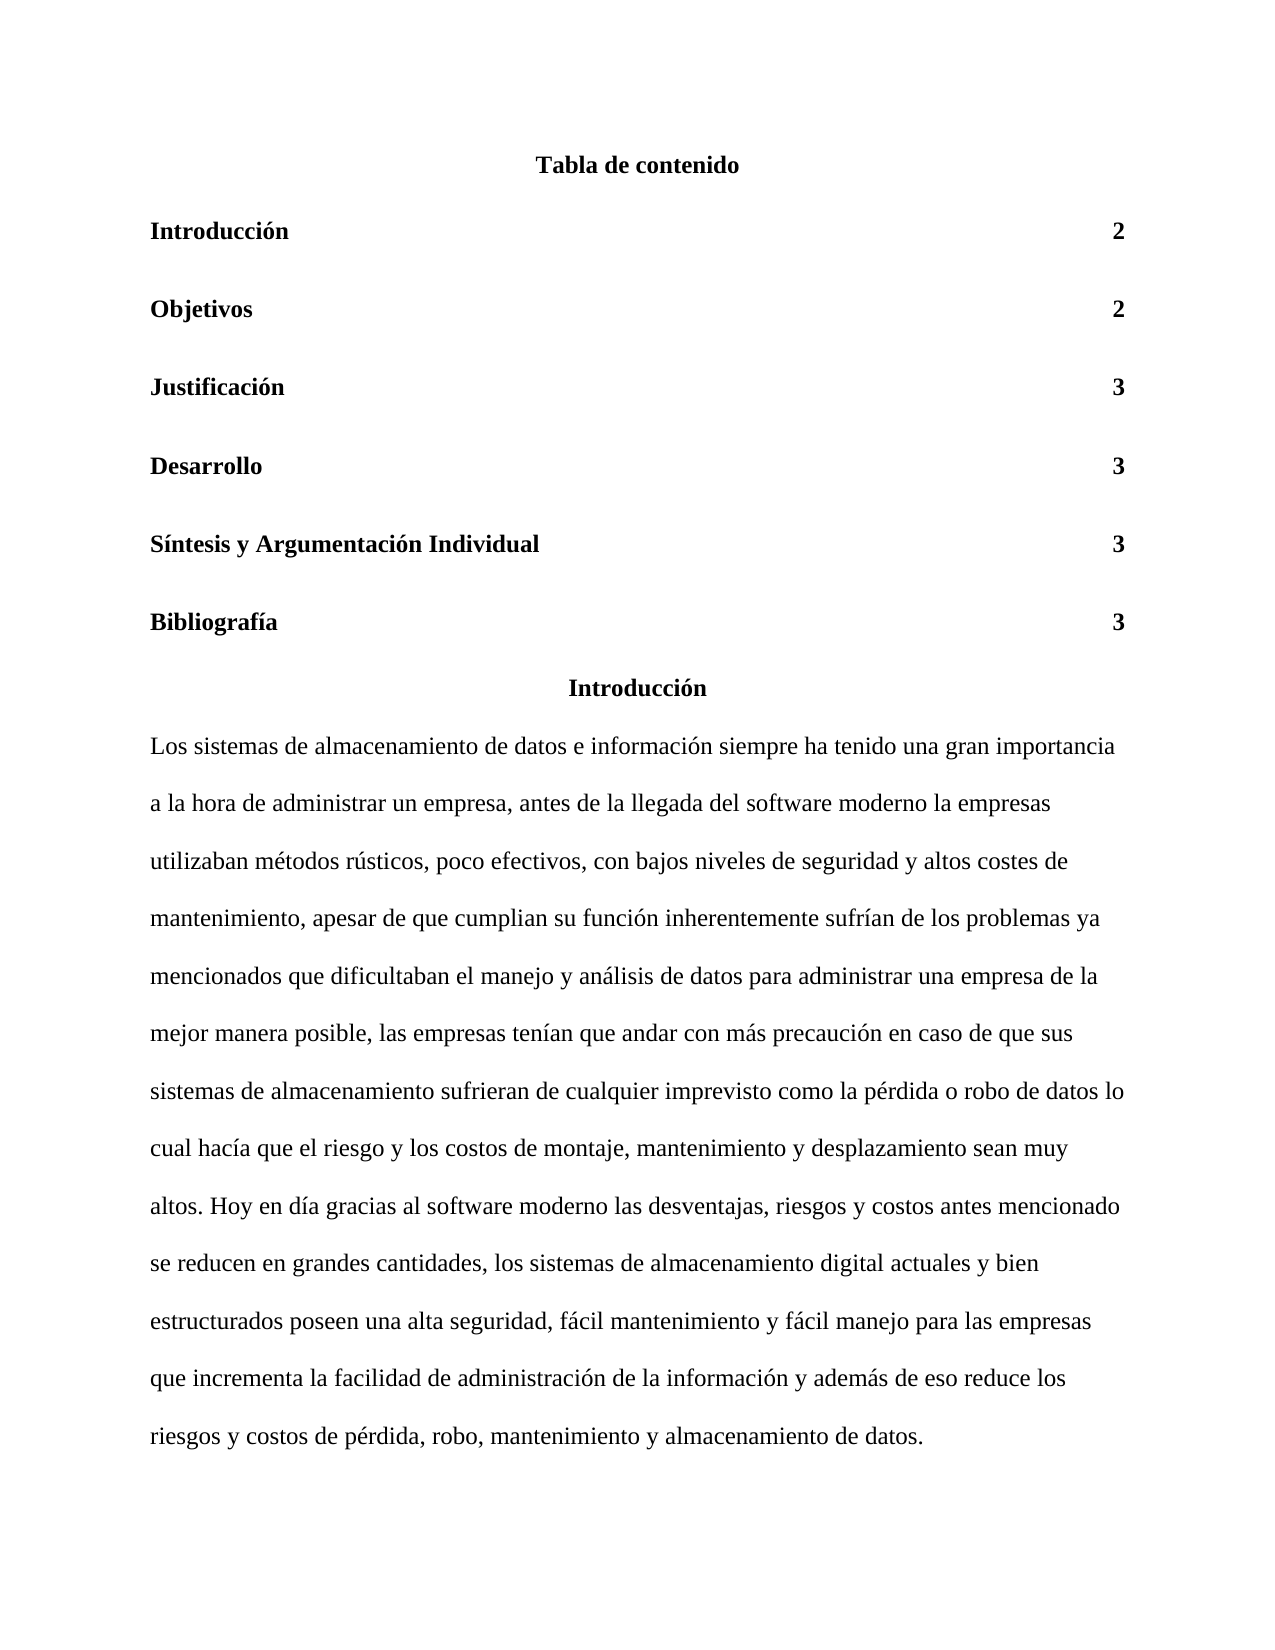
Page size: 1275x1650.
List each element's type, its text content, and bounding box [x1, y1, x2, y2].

text Los sistemas de almacenamiento de datos e información siempre ha tenido una gran importancia a la hora de administrar un empresa, antes de la llegada del software moderno la empresas utilizaban métodos rústicos, poco efectivos, con bajos niveles de seguridad y altos costes de mantenimiento, apesar de que cumplian su función inherentemente sufrían de los problemas ya mencionados que dificultaban el manejo y análisis de datos para administrar una empresa de la mejor manera posible, las empresas tenían que andar con más precaución en caso de que sus sistemas de almacenamiento sufrieran de cualquier imprevisto como la pérdida o robo de datos lo cual hacía que el riesgo y los costos de montaje, mantenimiento y desplazamiento sean muy altos. Hoy en día gracias al software moderno las desventajas, riesgos y costos antes mencionado se reducen en grandes cantidades, los sistemas de almacenamiento digital actuales y bien estructurados poseen una alta seguridad, fácil mantenimiento y fácil manejo para las empresas que incrementa la facilidad de administración de la información y además de eso reduce los riesgos y costos de pérdida, robo, mantenimiento y almacenamiento de datos. [150, 731, 1125, 1449]
text Tabla de contenido [150, 150, 1125, 179]
subtitle Introducción [150, 673, 1125, 702]
